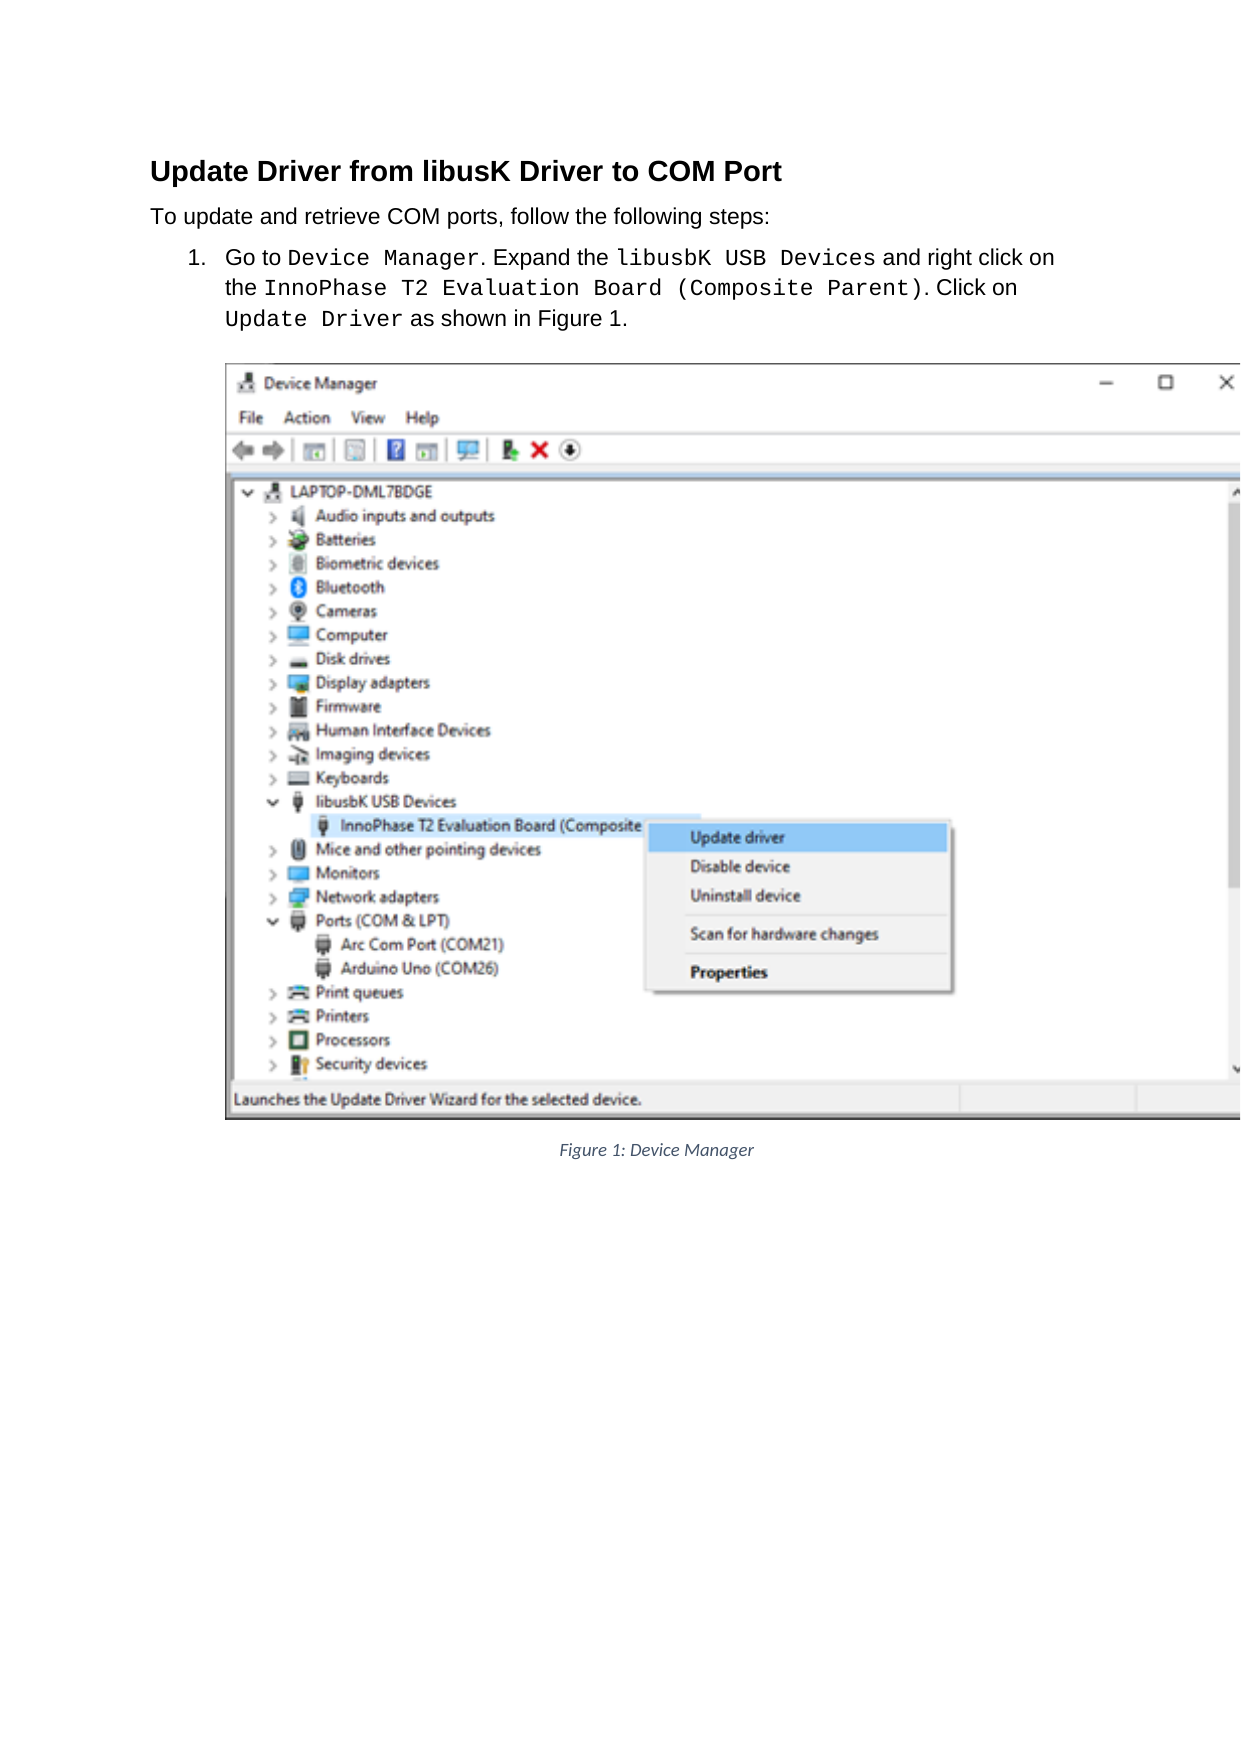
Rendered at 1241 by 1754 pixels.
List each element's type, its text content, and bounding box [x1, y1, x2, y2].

text To update and retrieve COM ports, follow the following steps: [150, 203, 1090, 229]
subtitle Update Driver from libusK Driver to COM Port [150, 154, 1090, 188]
picture [225, 363, 1241, 1120]
